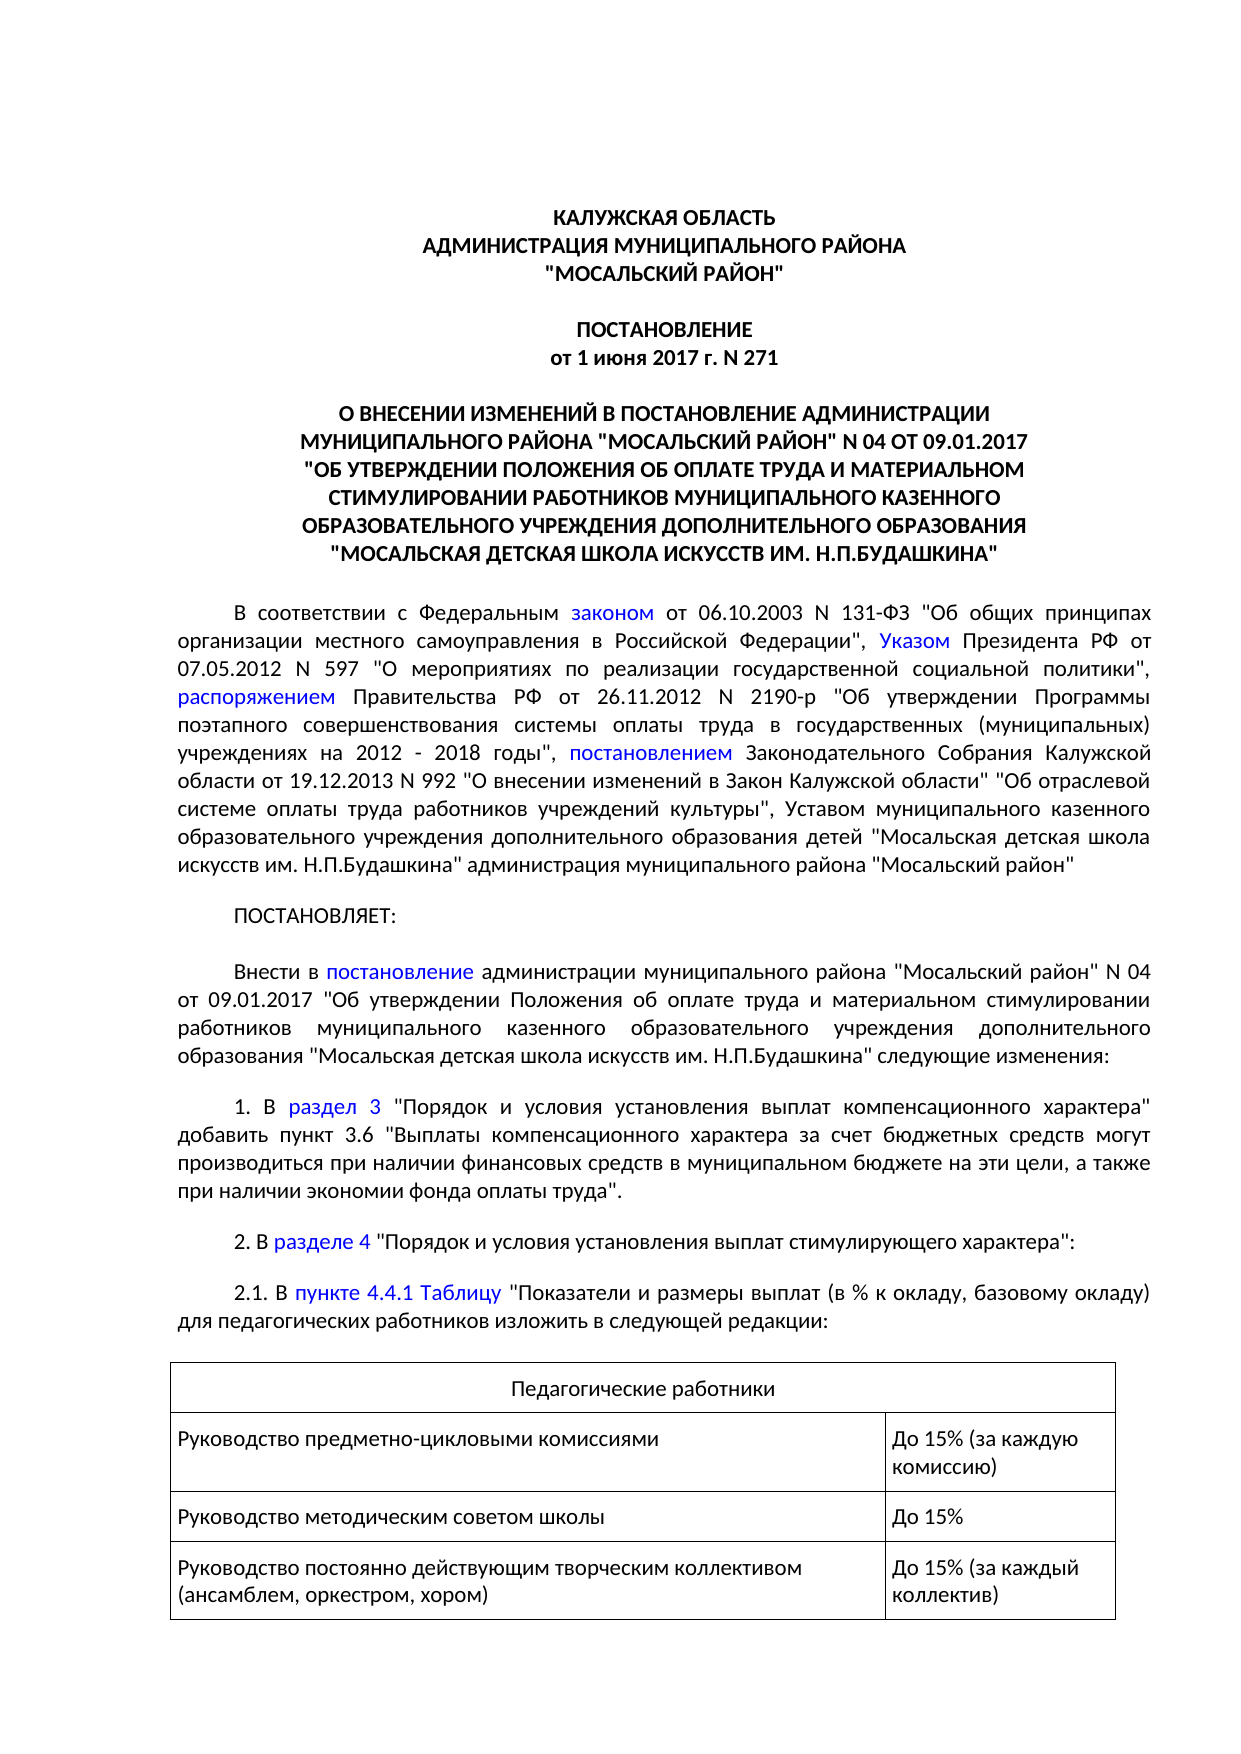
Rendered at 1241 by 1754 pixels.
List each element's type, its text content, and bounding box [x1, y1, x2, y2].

text В соответствии с Федеральным законом от 06.10.2003 N 131-ФЗ "Об общих принципах организации местного самоуправления в Российской Федерации", Указом Президента РФ от 07.05.2012 N 597 "О мероприятиях по реализации государственной социальной политики", распоряжением Правительства РФ от 26.11.2012 N 2190-р "Об утверждении Программы поэтапного совершенствования системы оплаты труда в государственных (муниципальных) учреждениях на 2012 - 2018 годы", постановлением Законодательного Собрания Калужской области от 19.12.2013 N 992 "О внесении изменений в Закон Калужской области" "Об отраслевой системе оплаты труда работников учреждений культуры", Уставом муниципального казенного образовательного учреждения дополнительного образования детей "Мосальская детская школа искусств им. Н.П.Будашкина" администрация муниципального района "Мосальский район" [177, 598, 1152, 878]
text ПОСТАНОВЛЯЕТ: [177, 901, 1152, 929]
title "ОБ УТВЕРЖДЕНИИ ПОЛОЖЕНИЯ ОБ ОПЛАТЕ ТРУДА И МАТЕРИАЛЬНОМ [177, 455, 1152, 483]
title ПОСТАНОВЛЕНИЕ [177, 315, 1152, 343]
title от 1 июня 2017 г. N 271 [177, 343, 1152, 371]
title ОБРАЗОВАТЕЛЬНОГО УЧРЕЖДЕНИЯ ДОПОЛНИТЕЛЬНОГО ОБРАЗОВАНИЯ [177, 511, 1152, 539]
table_cell До 15% [886, 1492, 1115, 1541]
title МУНИЦИПАЛЬНОГО РАЙОНА "МОСАЛЬСКИЙ РАЙОН" N 04 ОТ 09.01.2017 [177, 427, 1152, 455]
title СТИМУЛИРОВАНИИ РАБОТНИКОВ МУНИЦИПАЛЬНОГО КАЗЕННОГО [177, 483, 1152, 511]
title "МОСАЛЬСКИЙ РАЙОН" [177, 259, 1152, 287]
title АДМИНИСТРАЦИЯ МУНИЦИПАЛЬНОГО РАЙОНА [177, 231, 1152, 259]
title "МОСАЛЬСКАЯ ДЕТСКАЯ ШКОЛА ИСКУССТВ ИМ. Н.П.БУДАШКИНА" [177, 539, 1152, 567]
title КАЛУЖСКАЯ ОБЛАСТЬ [177, 203, 1152, 231]
table_cell До 15% (за каждую комиссию) [886, 1413, 1115, 1491]
text 2. В разделе 4 "Порядок и условия установления выплат стимулирующего характера": [177, 1227, 1152, 1255]
text Внести в постановление администрации муниципального района "Мосальский район" N 04 от 09.01.2017 "Об утверждении Положения об оплате труда и материальном стимулировании работников муниципального казенного образовательного учреждения дополнительного образования "Мосальская детская школа искусств им. Н.П.Будашкина" следующие изменения: [177, 957, 1152, 1069]
table_header Педагогические работники [171, 1363, 1115, 1412]
table_cell Руководство методическим советом школы [171, 1492, 885, 1541]
title О ВНЕСЕНИИ ИЗМЕНЕНИЙ В ПОСТАНОВЛЕНИЕ АДМИНИСТРАЦИИ [177, 399, 1152, 427]
table_cell Руководство постоянно действующим творческим коллективом (ансамблем, оркестром, хором) [171, 1542, 885, 1619]
table_cell Руководство предметно-цикловыми комиссиями [171, 1413, 885, 1491]
table_cell До 15% (за каждый коллектив) [886, 1542, 1115, 1619]
text 2.1. В пункте 4.4.1 Таблицу "Показатели и размеры выплат (в % к окладу, базовому окладу) для педагогических работников изложить в следующей редакции: [177, 1278, 1152, 1334]
text 1. В раздел 3 "Порядок и условия установления выплат компенсационного характера" добавить пункт 3.6 "Выплаты компенсационного характера за счет бюджетных средств могут производиться при наличии финансовых средств в муниципальном бюджете на эти цели, а также при наличии экономии фонда оплаты труда". [177, 1092, 1152, 1204]
